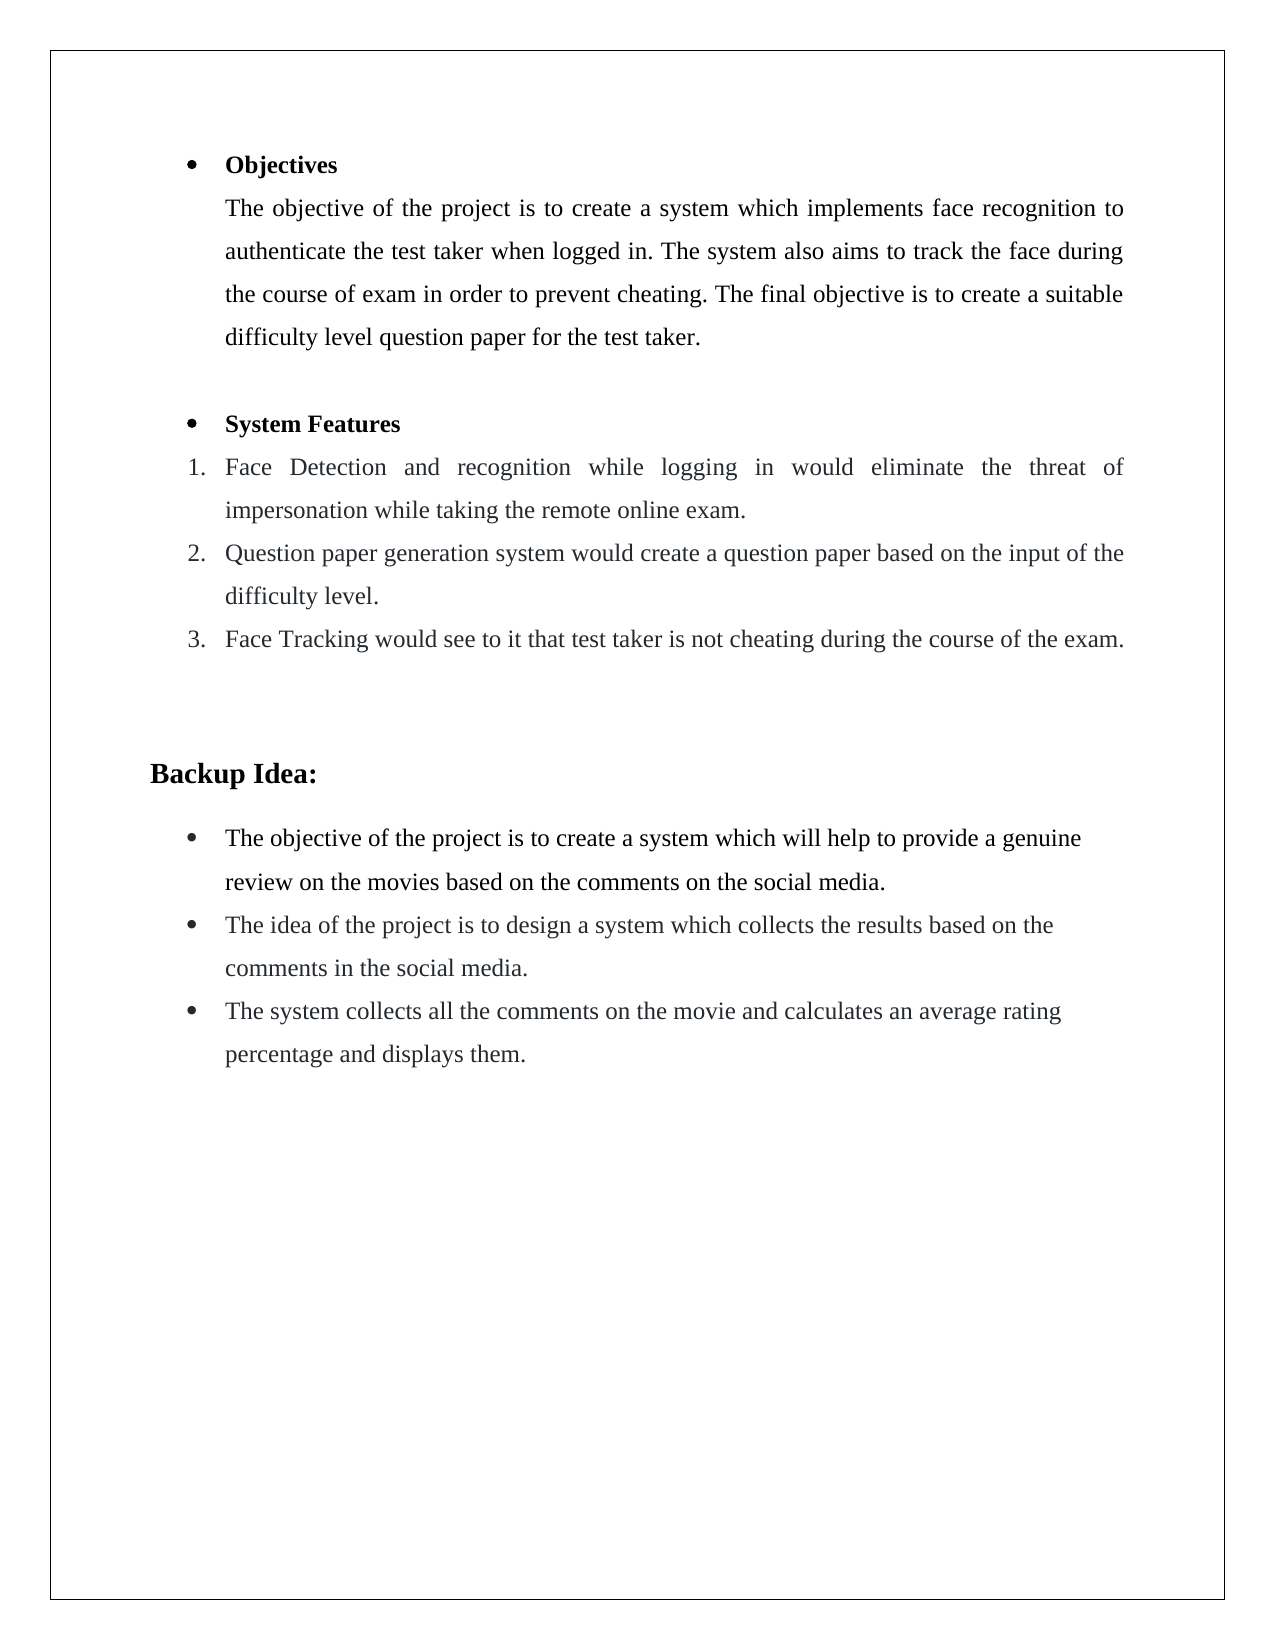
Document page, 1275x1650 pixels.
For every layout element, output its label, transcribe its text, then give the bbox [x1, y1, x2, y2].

list The objective of the project is to create a system which implements face recognition to authenticate the test taker when logged in. The system also aims to track the face during the course of exam in order to prevent cheating. The final objective is to create a suitable difficulty level question paper for the test taker. [225, 193, 1125, 351]
list Objectives [187, 150, 1125, 179]
list Face Tracking would see to it that test taker is not cheating during the course of the exam. [187, 624, 1125, 653]
list Face Detection and recognition while logging in would eliminate the threat of impersonation while taking the remote online exam. [187, 452, 1125, 524]
list The objective of the project is to create a system which will help to provide a genuine review on the movies based on the comments on the social media. [187, 823, 1125, 895]
text Backup Idea: [150, 756, 1125, 790]
list The system collects all the comments on the movie and calculates an average rating percentage and displays them. [187, 996, 1125, 1068]
list System Features [187, 409, 1125, 437]
list Question paper generation system would create a question paper based on the input of the difficulty level. [187, 538, 1125, 610]
list The idea of the project is to design a system which collects the results based on the comments in the social media. [187, 910, 1125, 982]
